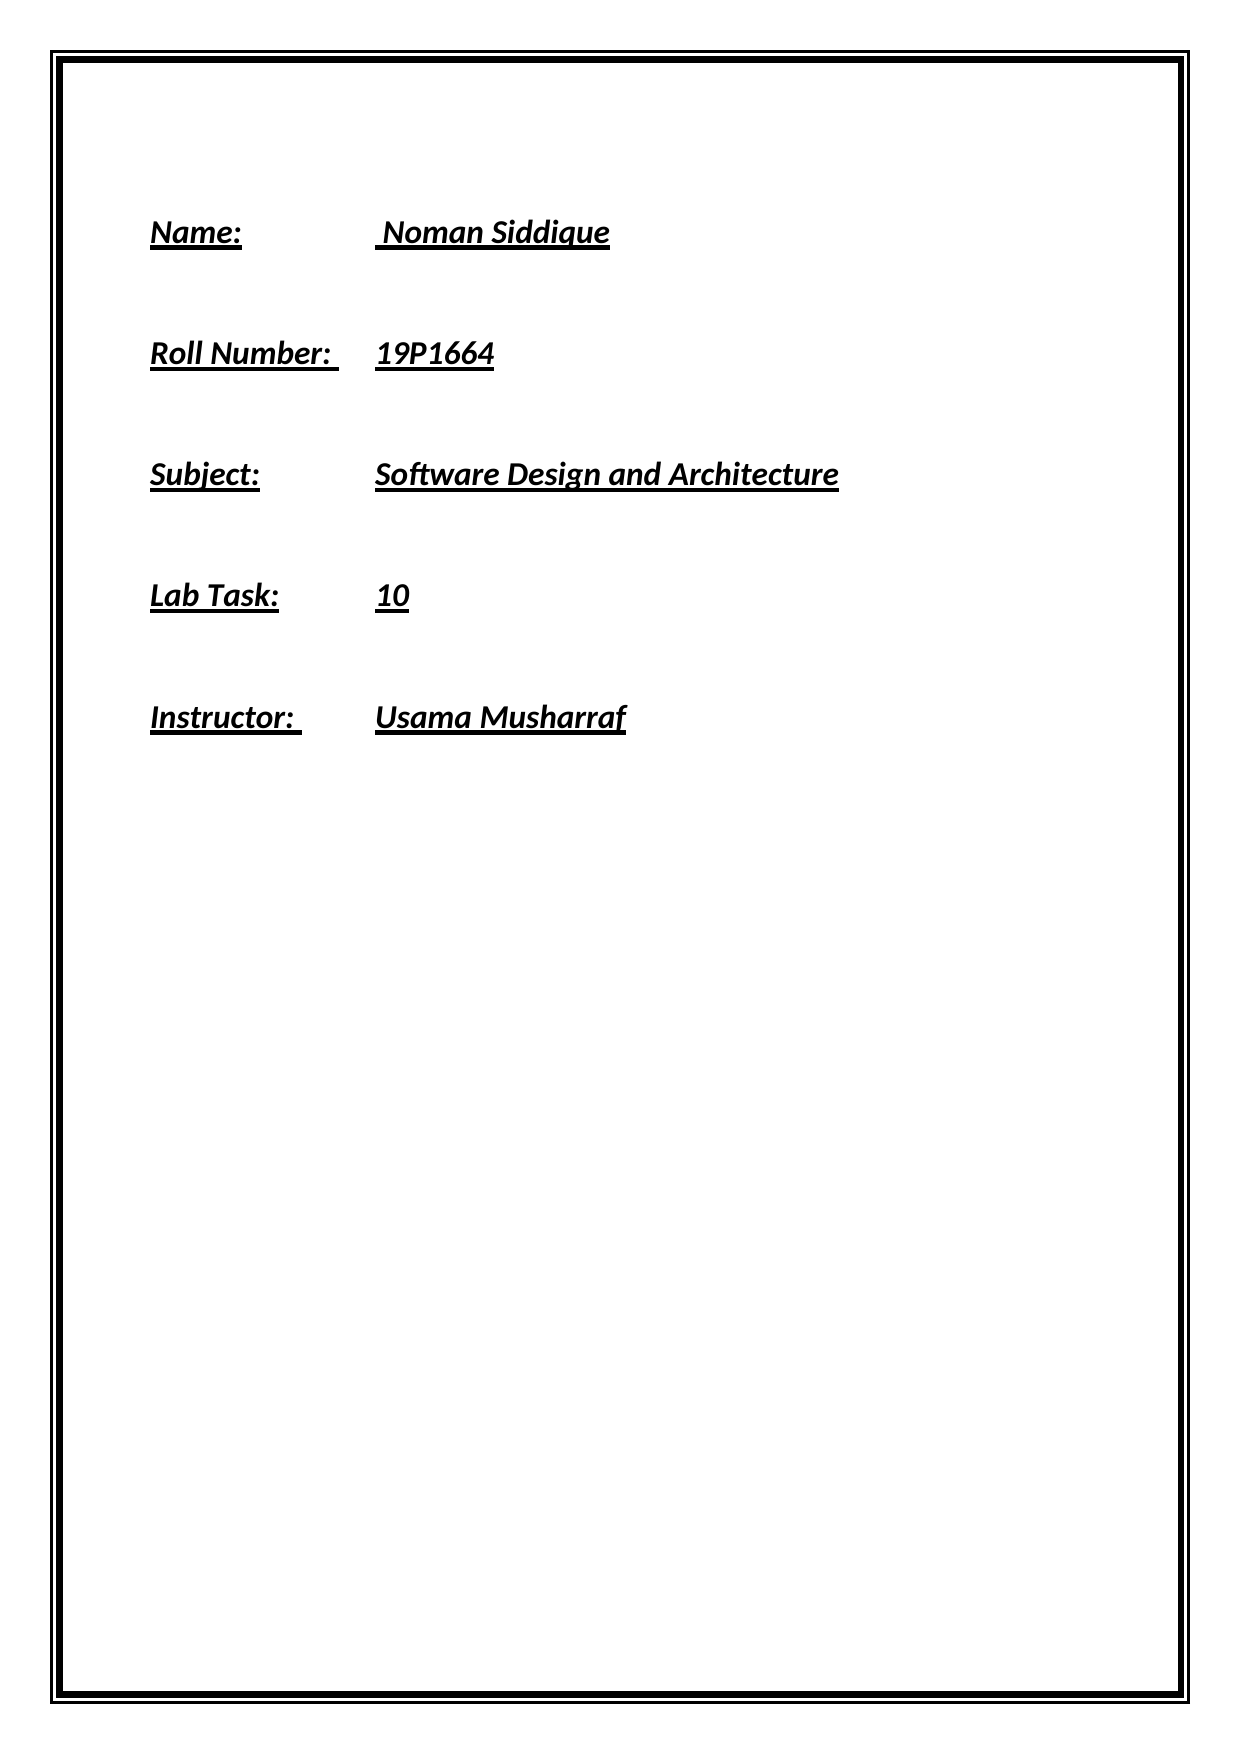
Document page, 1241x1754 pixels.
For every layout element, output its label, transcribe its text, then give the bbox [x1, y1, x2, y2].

text Subject: Software Design and Architecture [150, 453, 1090, 494]
text Instructor: Usama Musharraf [150, 696, 1090, 736]
text Roll Number: 19P1664 [150, 332, 1090, 373]
text Name: Noman Siddique [150, 211, 1090, 251]
text Lab Task: 10 [150, 574, 1090, 615]
